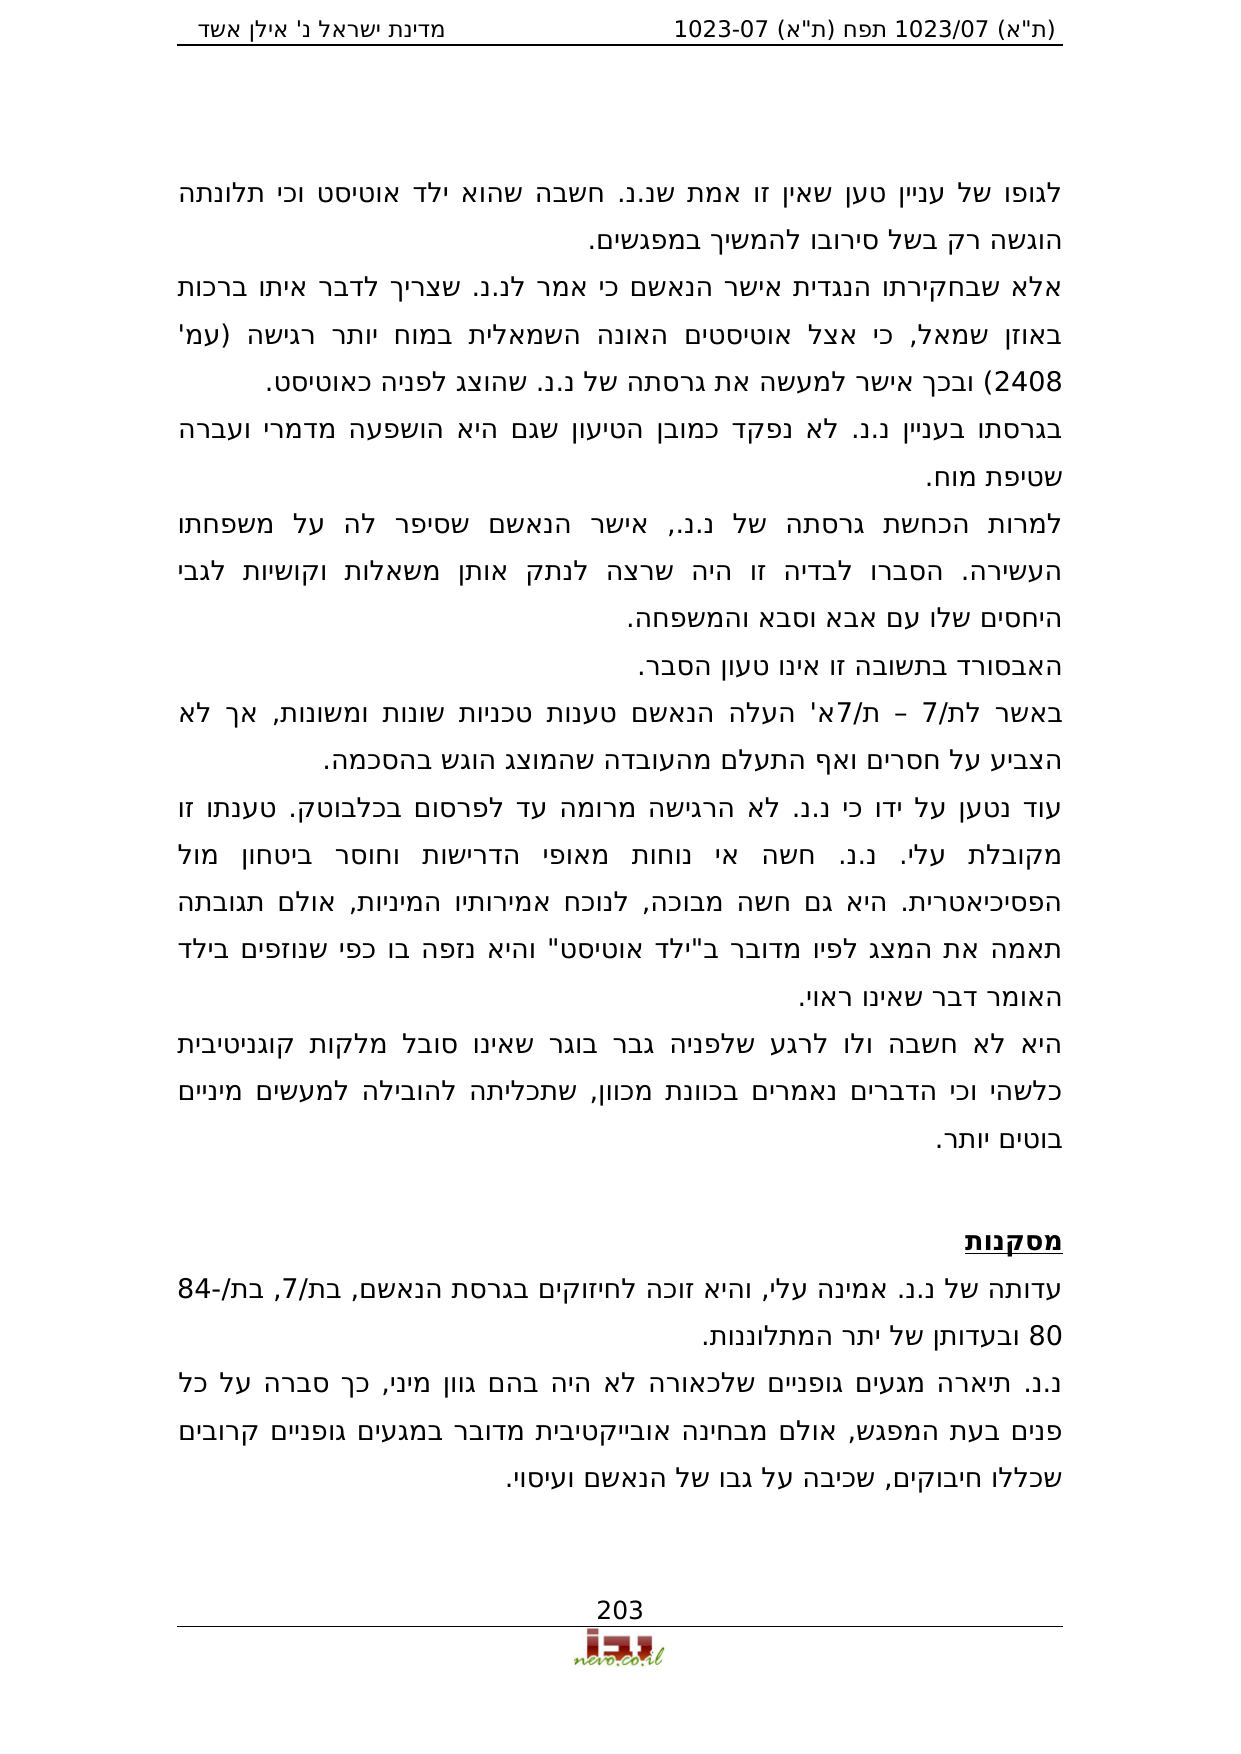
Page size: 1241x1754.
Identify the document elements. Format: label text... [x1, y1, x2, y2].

text נ.נ. תיארה מגעים גופניים שלכאורה לא היה בהם גוון מיני, כך סברה על כל פנים בעת המפגש, אולם מבחינה אובייקטיבית מדובר במגעים גופניים קרובים שכללו חיבוקים, שכיבה על גבו של הנאשם ועיסוי. [177, 1367, 1063, 1494]
text עוד נטען על ידו כי נ.נ. לא הרגישה מרומה עד לפרסום בכלבוטק. טענתו זו מקובלת עלי. נ.נ. חשה אי נוחות מאופי הדרישות וחוסר ביטחון מול הפסיכיאטרית. היא גם חשה מבוכה, לנוכח אמירותיו המיניות, אולם תגובתה תאמה את המצג לפיו מדובר ב"ילד אוטיסט" והיא נזפה בו כפי שנוזפים בילד האומר דבר שאינו ראוי. [177, 792, 1063, 1013]
text למרות הכחשת גרסתה של נ.נ., אישר הנאשם שסיפר לה על משפחתו העשירה. הסברו לבדיה זו היה שרצה לנתק אותן משאלות וקושיות לגבי היחסים שלו עם אבא וסבא והמשפחה. [177, 508, 1063, 634]
text באשר לת/7 – ת/7א' העלה הנאשם טענות טכניות שונות ומשונות, אך לא הצביע על חסרים ואף התעלם מהעובדה שהמוצג הוגש בהסכמה. [177, 697, 1063, 776]
picture [574, 1628, 666, 1667]
text עדותה של נ.נ. אמינה עלי, והיא זוכה לחיזוקים בגרסת הנאשם, בת/7, בת/84-80 ובעדותן של יתר המתלוננות. [177, 1273, 1063, 1352]
text מסקנות [177, 1226, 1063, 1257]
text האבסורד בתשובה זו אינו טעון הסבר. [177, 650, 1063, 682]
text אלא שבחקירתו הנגדית אישר הנאשם כי אמר לנ.נ. שצריך לדבר איתו ברכות באוזן שמאל, כי אצל אוטיסטים האונה השמאלית במוח יותר רגישה (עמ' 2408) ובכך אישר למעשה את גרסתה של נ.נ. שהוצג לפניה כאוטיסט. [177, 272, 1063, 398]
text היא לא חשבה ולו לרגע שלפניה גבר בוגר שאינו סובל מלקות קוגניטיבית כלשהי וכי הדברים נאמרים בכוונת מכוון, שתכליתה להובילה למעשים מיניים בוטים יותר. [177, 1028, 1063, 1154]
text לגופו של עניין טען שאין זו אמת שנ.נ. חשבה שהוא ילד אוטיסט וכי תלונתה הוגשה רק בשל סירובו להמשיך במפגשים. [177, 177, 1063, 256]
text בגרסתו בעניין נ.נ. לא נפקד כמובן הטיעון שגם היא הושפעה מדמרי ועברה שטיפת מוח. [177, 414, 1063, 492]
